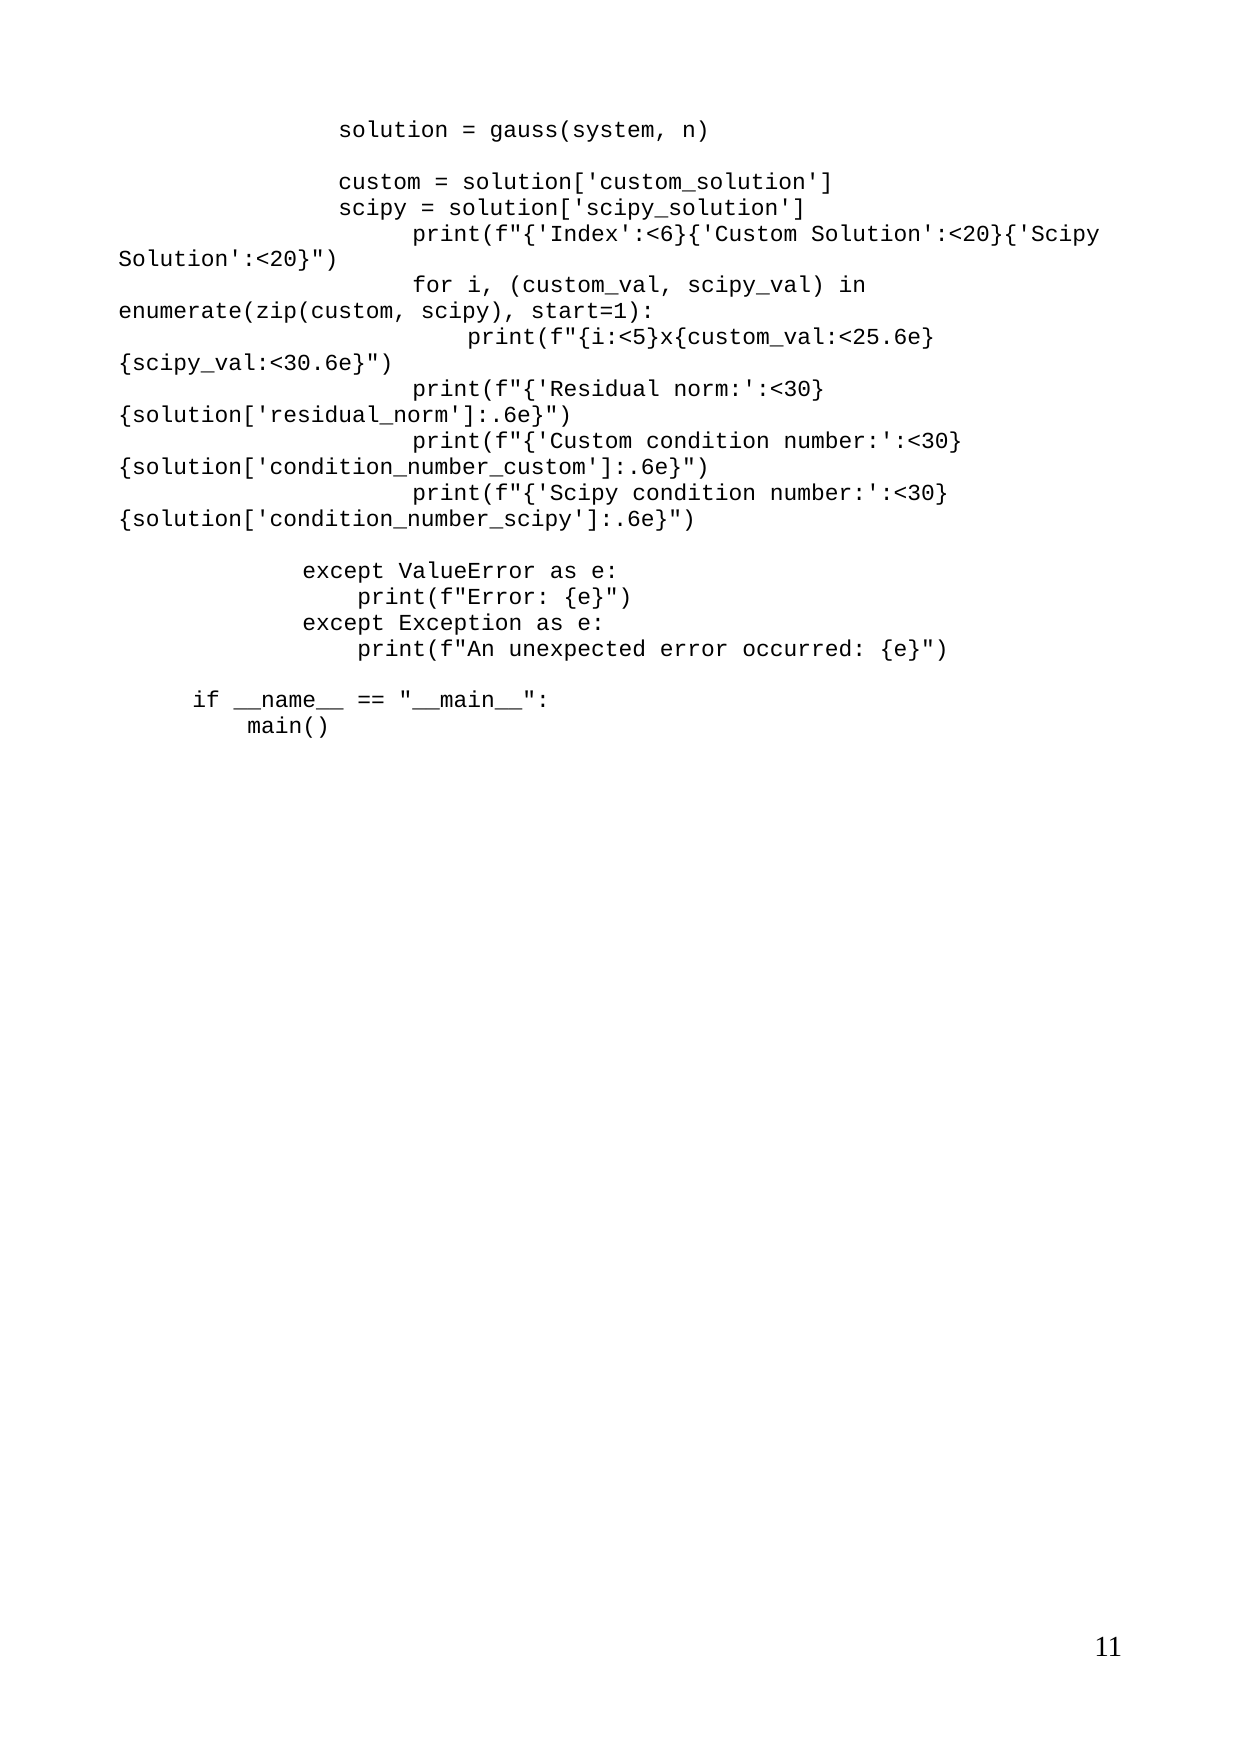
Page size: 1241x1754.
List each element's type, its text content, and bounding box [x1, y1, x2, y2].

text print(f"An unexpected error occurred: {e}") [118, 637, 1122, 663]
text print(f"Error: {e}") [118, 585, 1122, 611]
text for i, (custom_val, scipy_val) in enumerate(zip(custom, scipy), start=1): [118, 274, 1122, 326]
text custom = solution['custom_solution'] [118, 170, 1122, 196]
text print(f"{'Index':<6}{'Custom Solution':<20}{'Scipy Solution':<20}") [118, 222, 1122, 274]
text solution = gauss(system, n) [118, 118, 1122, 144]
text print(f"{'Residual norm:':<30}{solution['residual_norm']:.6e}") [118, 377, 1122, 429]
text print(f"{'Scipy condition number:':<30}{solution['condition_number_scipy']:.6e}") [118, 481, 1122, 533]
text except Exception as e: [118, 611, 1122, 637]
text if __name__ == "__main__": [118, 689, 1122, 715]
text print(f"{'Custom condition number:':<30}{solution['condition_number_custom']:.6e}") [118, 429, 1122, 481]
text scipy = solution['scipy_solution'] [118, 196, 1122, 222]
text except ValueError as e: [118, 559, 1122, 585]
text main() [118, 715, 1122, 741]
text print(f"{i:<5}x{custom_val:<25.6e}{scipy_val:<30.6e}") [118, 326, 1122, 377]
